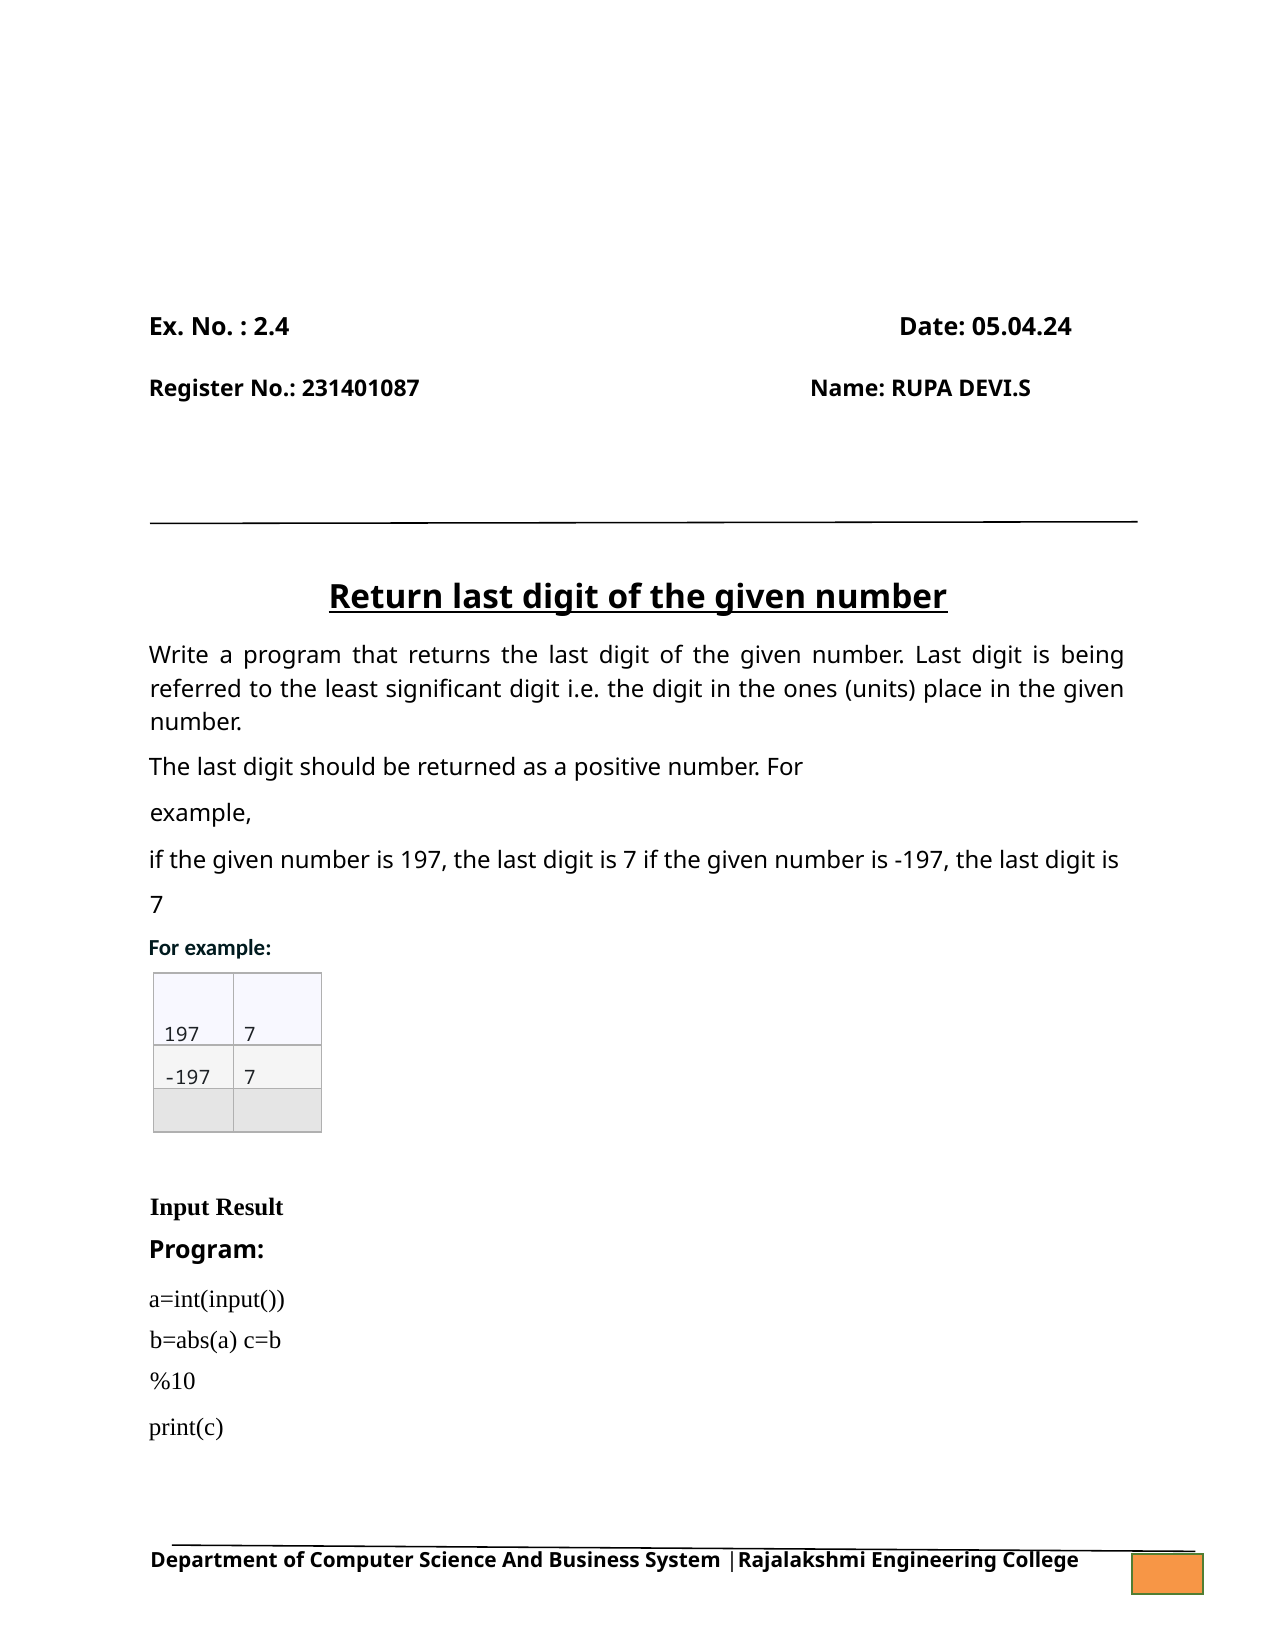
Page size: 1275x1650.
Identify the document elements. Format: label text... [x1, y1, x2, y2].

text Program: [148, 1232, 1132, 1266]
text a=int(input()) b=abs(a) c=b%10 [148, 1284, 317, 1394]
text if the given number is 197, the last digit is 7 if the given number is -197, the last digit is 7 [148, 842, 1130, 920]
text print(c) [148, 1412, 317, 1441]
text Write a program that returns the last digit of the given number. Last digit is being referred to the least significant digit i.e. the digit in the ones (units) place in the given number. [148, 638, 1126, 737]
text The last digit should be returned as a positive number. For example, [148, 750, 804, 829]
text Ex. No. : 2.4 Date: 05.04.24 [148, 309, 1132, 343]
text For example: Input Result [148, 933, 1130, 1221]
text Register No.: 231401087 Name: RUPA DEVI.S [148, 372, 1132, 404]
text Return last digit of the given number [150, 573, 1126, 618]
